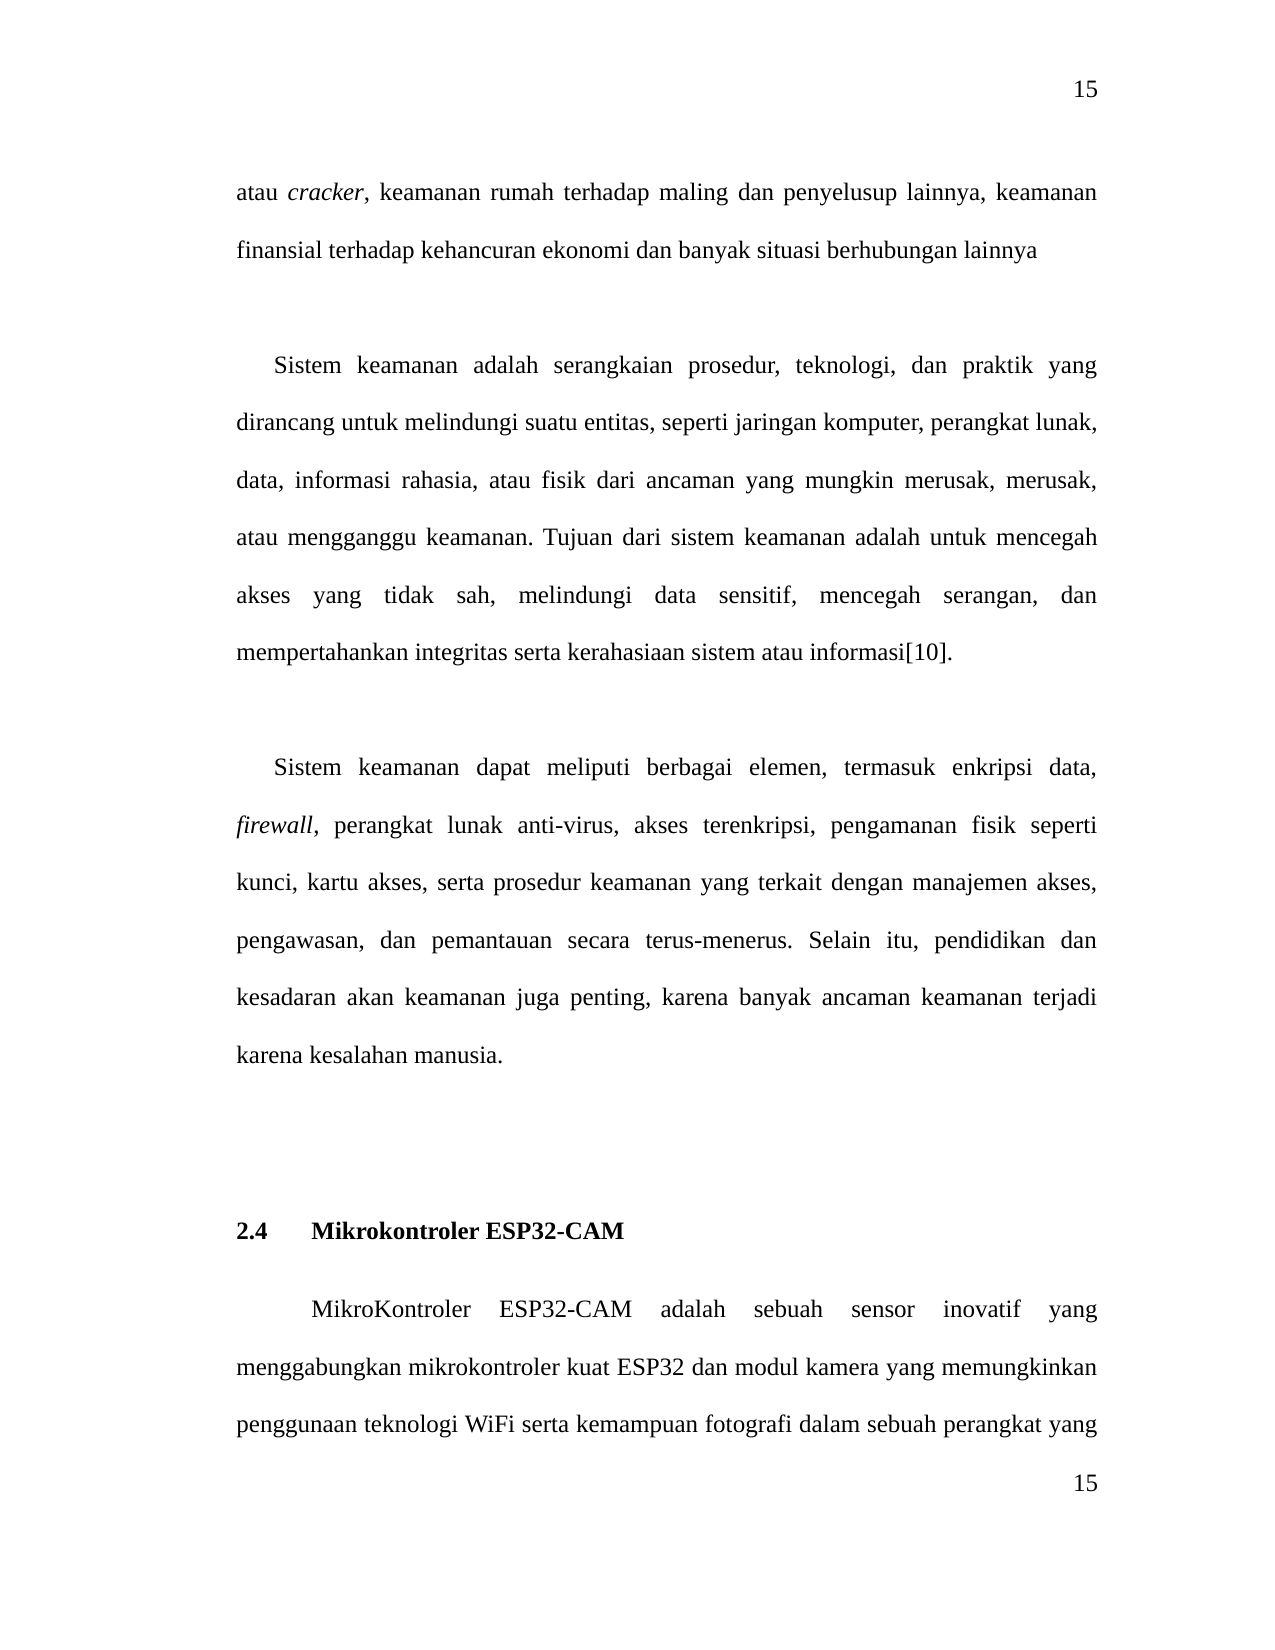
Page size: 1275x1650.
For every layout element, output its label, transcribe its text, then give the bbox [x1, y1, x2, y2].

text Sistem keamanan dapat meliputi berbagai elemen, termasuk enkripsi data, firewall, perangkat lunak anti-virus, akses terenkripsi, pengamanan fisik seperti kunci, kartu akses, serta prosedur keamanan yang terkait dengan manajemen akses, pengawasan, dan pemantauan secara terus-menerus. Selain itu, pendidikan dan kesadaran akan keamanan juga penting, karena banyak ancaman keamanan terjadi karena kesalahan manusia. [236, 752, 1098, 1068]
text Sistem keamanan adalah serangkaian prosedur, teknologi, dan praktik yang dirancang untuk melindungi suatu entitas, seperti jaringan komputer, perangkat lunak, data, informasi rahasia, atau fisik dari ancaman yang mungkin merusak, merusak, atau mengganggu keamanan. Tujuan dari sistem keamanan adalah untuk mencegah akses yang tidak sah, melindungi data sensitif, mencegah serangan, dan mempertahankan integritas serta kerahasiaan sistem atau informasi[10]. [236, 350, 1098, 666]
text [236, 1294, 1098, 1438]
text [236, 177, 1098, 263]
subtitle Mikrokontroler ESP32-CAM [236, 1216, 1098, 1245]
